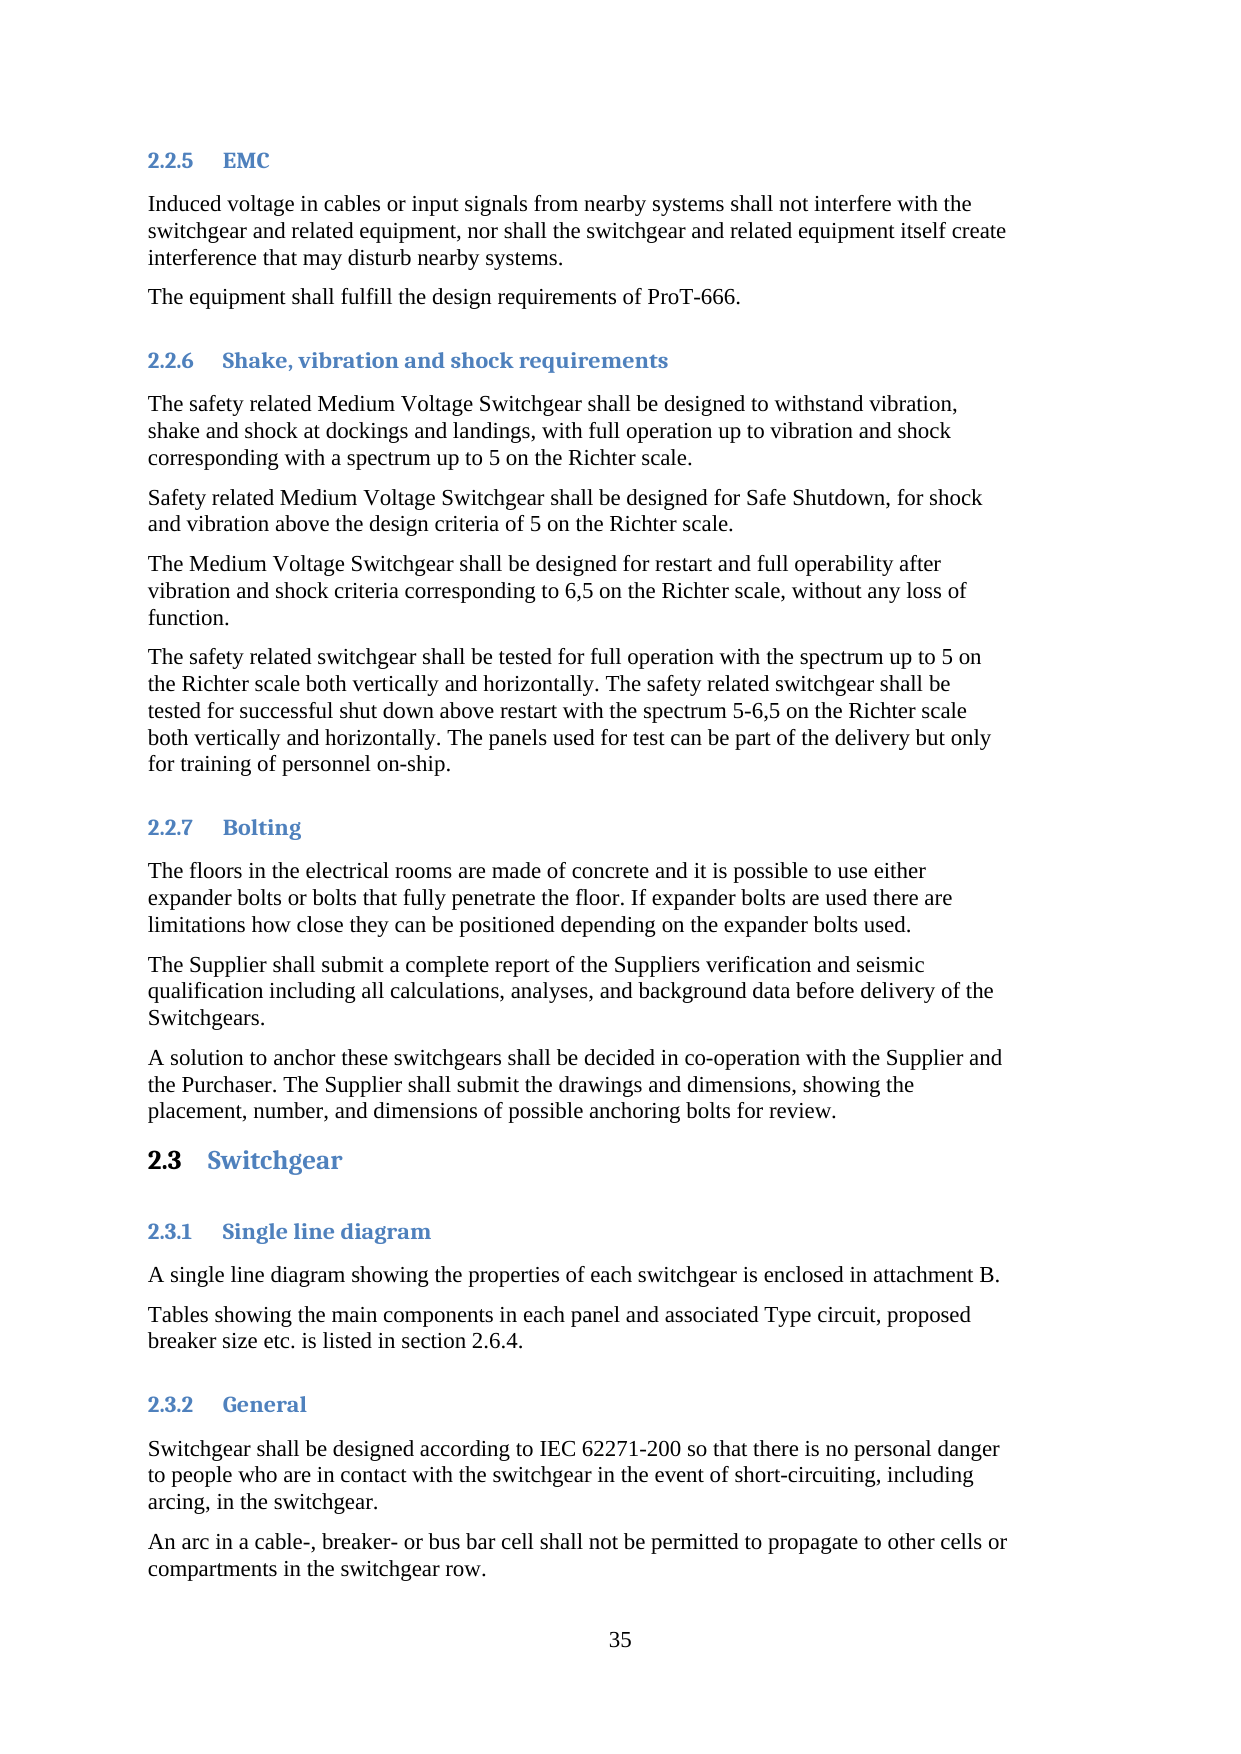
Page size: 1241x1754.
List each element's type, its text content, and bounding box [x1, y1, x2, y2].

text Switchgear shall be designed according to IEC 62271-200 so that there is no personal danger to people who are in contact with the switchgear in the event of short-circuiting, including arcing, in the switchgear. [148, 1434, 1010, 1515]
text An arc in a cable-, breaker- or bus bar cell shall not be permitted to propagate to other cells or compartments in the switchgear row. [148, 1528, 1010, 1581]
text The Supplier shall submit a complete report of the Suppliers verification and seismic qualification including all calculations, analyses, and background data before delivery of the Switchgears. [148, 951, 1010, 1031]
text Safety related Medium Voltage Switchgear shall be designed for Safe Shutdown, for shock and vibration above the design criteria of 5 on the Richter scale. [148, 484, 1010, 537]
text A single line diagram showing the properties of each switchgear is enclosed in attachment B. [148, 1261, 1010, 1288]
subtitle Single line diagram [148, 1218, 1093, 1245]
subtitle Bolting [148, 815, 1093, 841]
text The floors in the electrical rooms are made of concrete and it is possible to use either expander bolts or bolts that fully penetrate the floor. If expander bolts are used there are limitations how close they can be positioned depending on the expander bolts used. [148, 858, 1010, 938]
subtitle EMC [148, 148, 1093, 174]
text The safety related Medium Voltage Switchgear shall be designed to withstand vibration, shake and shock at dockings and landings, with full operation up to vibration and shock corresponding with a spectrum up to 5 on the Richter scale. [148, 391, 1010, 471]
subtitle General [148, 1392, 1093, 1418]
text Induced voltage in cables or input signals from nearby systems shall not interfere with the switchgear and related equipment, nor shall the switchgear and related equipment itself create interference that may disturb nearby systems. [148, 190, 1010, 270]
text The safety related switchgear shall be tested for full operation with the spectrum up to 5 on the Richter scale both vertically and horizontally. The safety related switchgear shall be tested for successful shut down above restart with the spectrum 5-6,5 on the Richter scale both vertically and horizontally. The panels used for test can be part of the delivery but only for training of personnel on-ship. [148, 643, 1010, 777]
text Tables showing the main components in each panel and associated Type circuit, proposed breaker size etc. is listed in section 2.6.4. [148, 1301, 1010, 1354]
text The equipment shall fulfill the design requirements of ProT-666. [148, 283, 1010, 310]
subtitle Shake, vibration and shock requirements [148, 348, 1093, 374]
subtitle Switchgear [148, 1145, 1093, 1176]
text A solution to anchor these switchgears shall be decided in co-operation with the Supplier and the Purchaser. The Supplier shall submit the drawings and dimensions, showing the placement, number, and dimensions of possible anchoring bolts for review. [148, 1044, 1010, 1124]
text The Medium Voltage Switchgear shall be designed for restart and full operability after vibration and shock criteria corresponding to 6,5 on the Richter scale, without any loss of function. [148, 550, 1010, 630]
